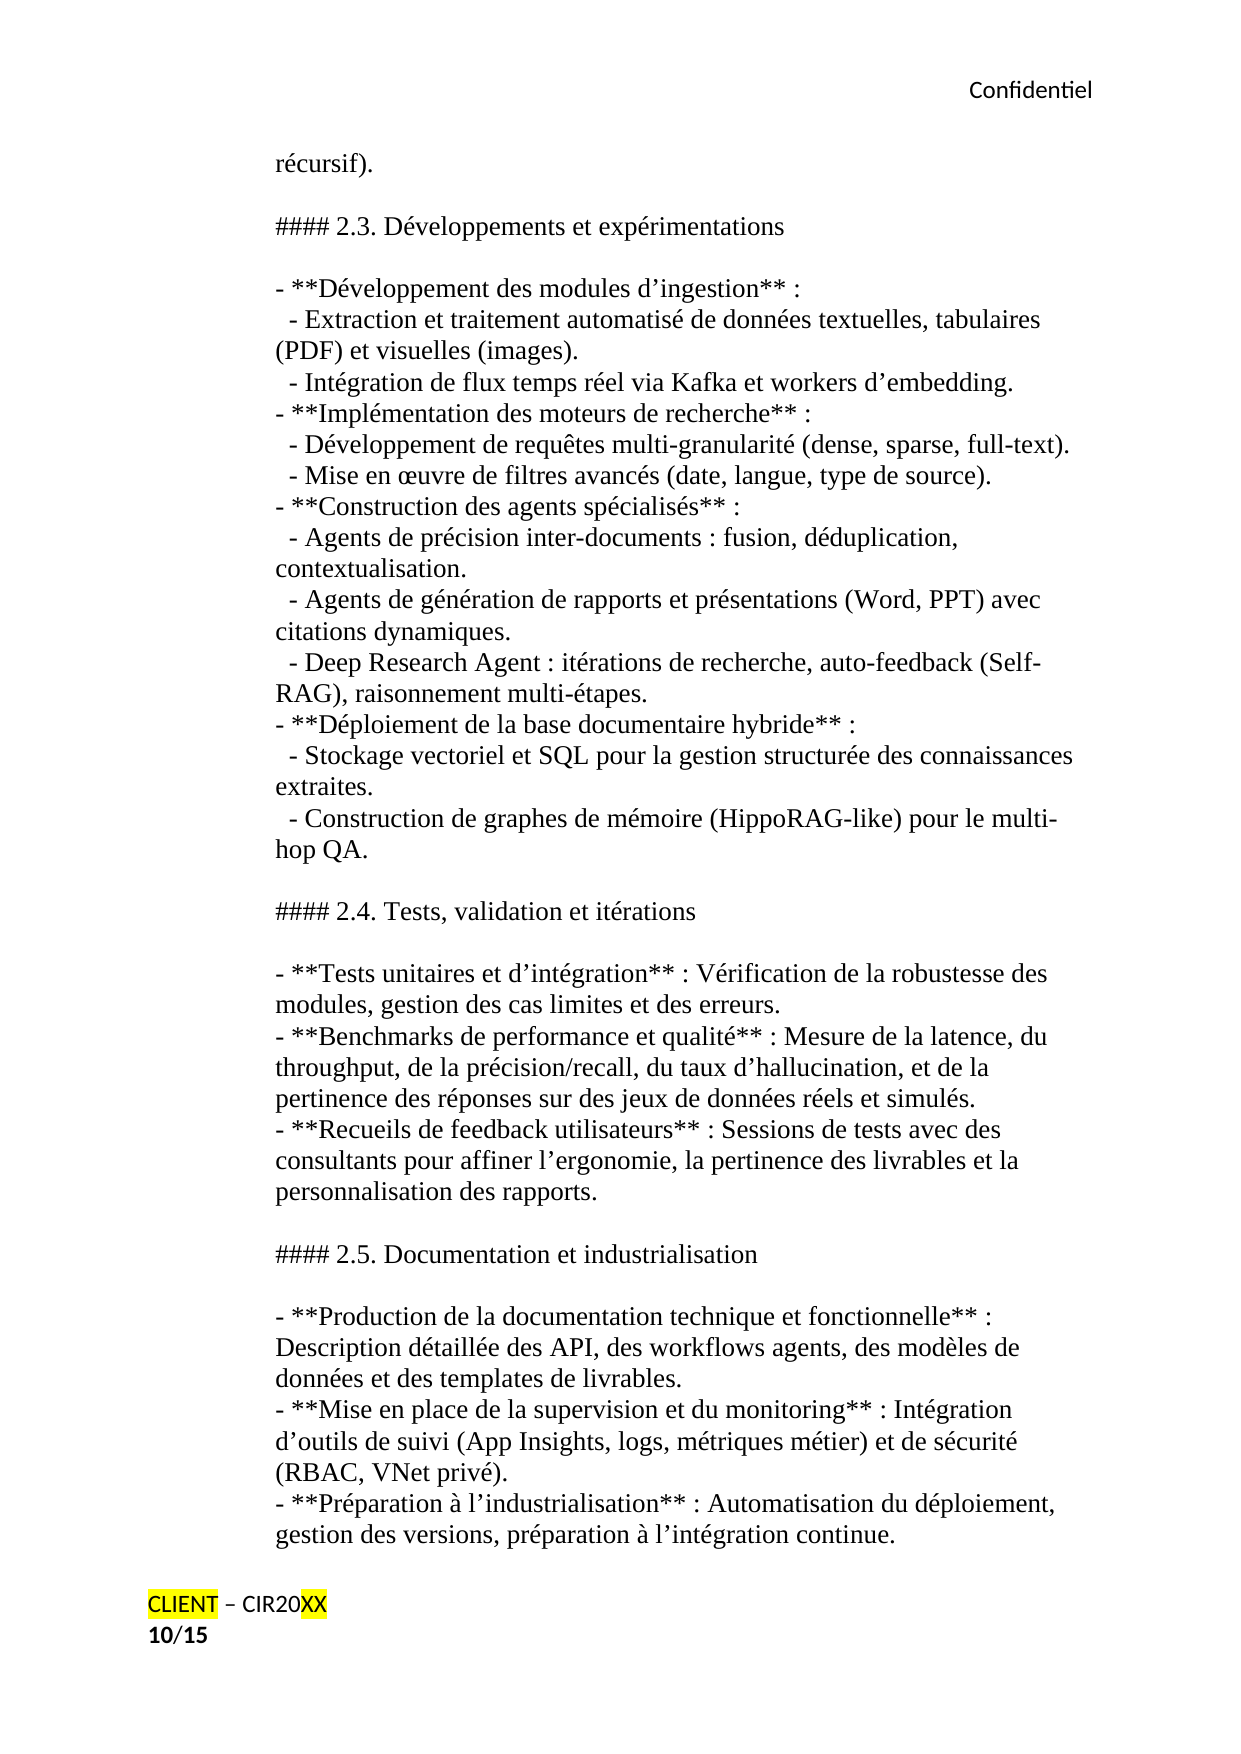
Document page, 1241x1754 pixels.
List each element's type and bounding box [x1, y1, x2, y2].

subtitle [223, 148, 1093, 1580]
